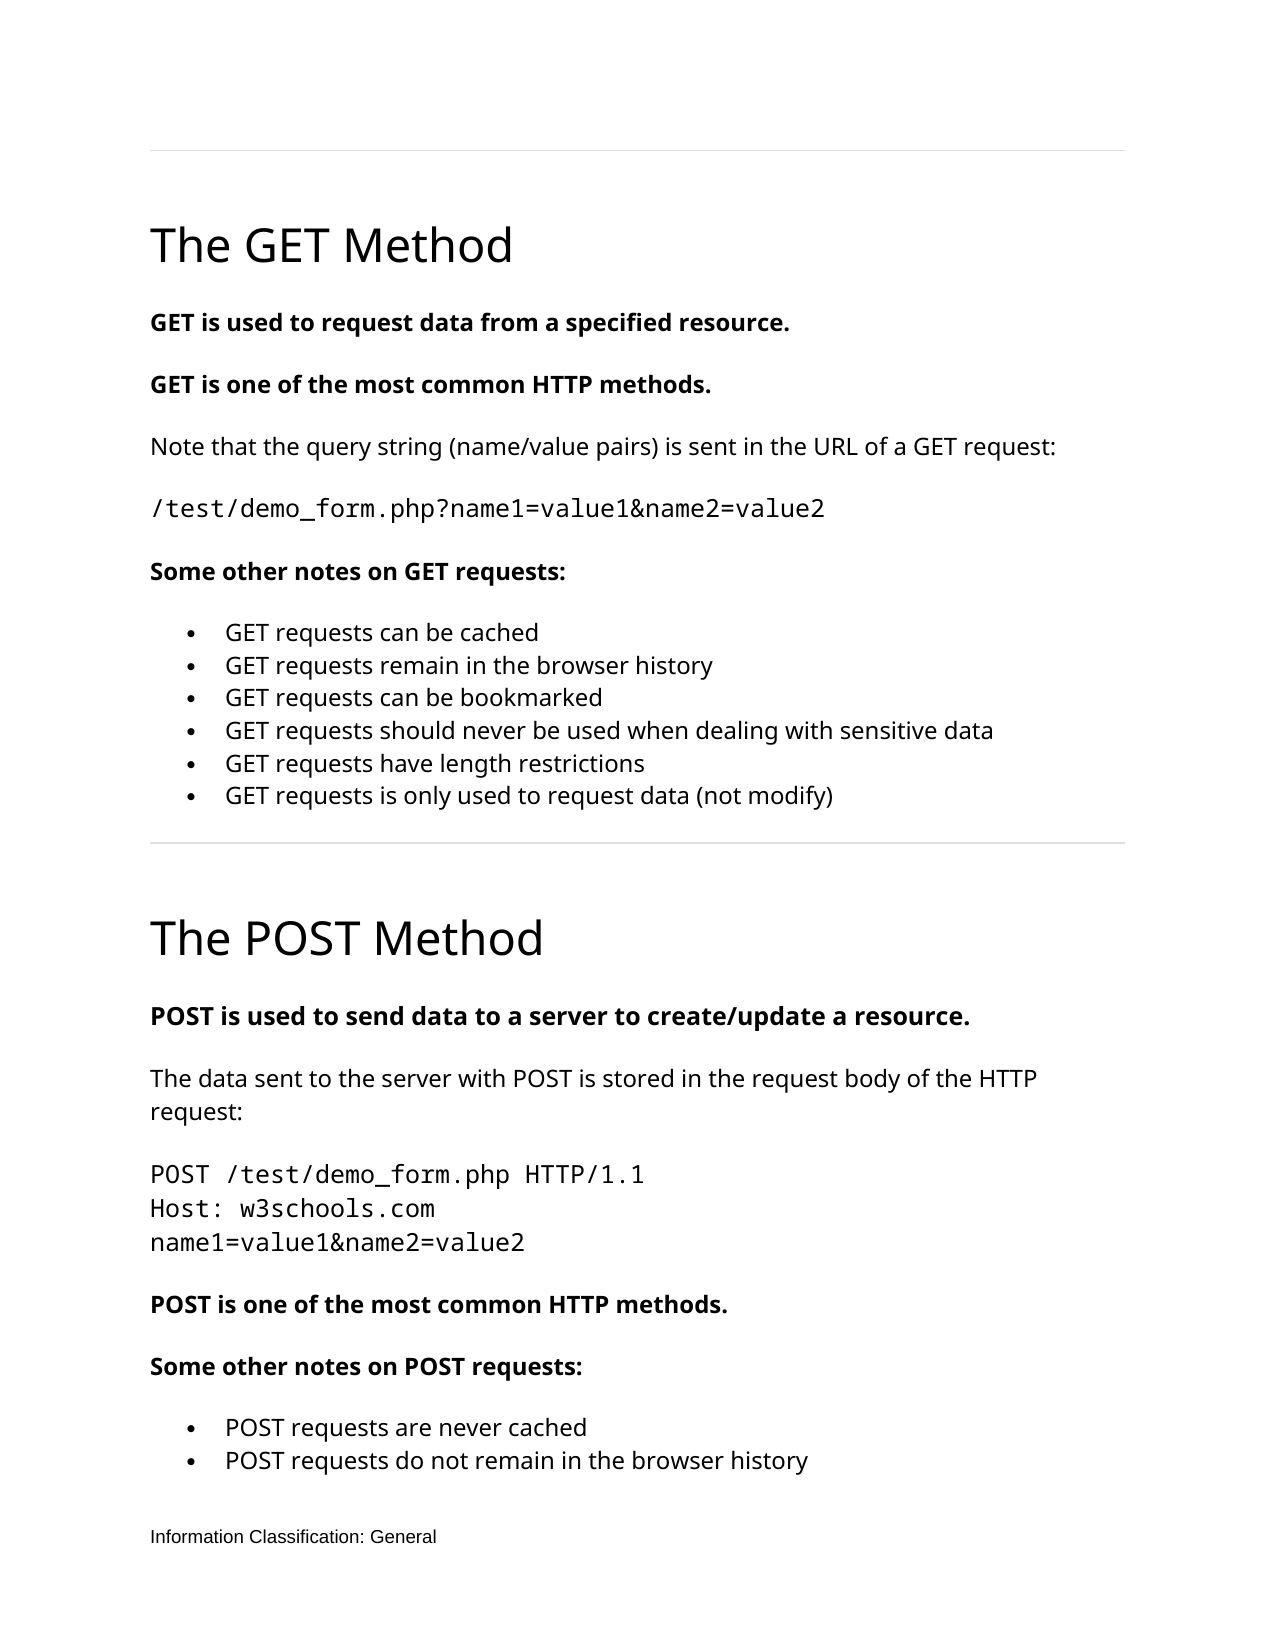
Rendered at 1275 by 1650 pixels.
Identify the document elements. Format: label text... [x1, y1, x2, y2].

text Note that the query string (name/value pairs) is sent in the URL of a GET request: [150, 429, 1125, 462]
text POST is used to send data to a server to create/update a resource. [150, 999, 1125, 1033]
text The GET Method [150, 213, 1125, 277]
text /test/demo_form.php?name1=value1&name2=value2 [150, 491, 1125, 525]
text Some other notes on GET requests: [150, 554, 1125, 587]
text The data sent to the server with POST is stored in the request body of the HTTP request: [150, 1062, 1125, 1127]
text POST /test/demo_form.php HTTP/1.1 Host: w3schools.com name1=value1&name2=value2 [150, 1156, 1125, 1258]
list GET requests is only used to request data (not modify) [187, 779, 1125, 812]
list POST requests are never cached [187, 1411, 1125, 1444]
list GET requests can be cached [187, 616, 1125, 649]
text The POST Method [150, 906, 1125, 969]
list GET requests can be bookmarked [187, 681, 1125, 714]
text GET is used to request data from a specified resource. [150, 306, 1125, 338]
text Some other notes on POST requests: [150, 1349, 1125, 1382]
list GET requests should never be used when dealing with sensitive data [187, 714, 1125, 746]
text GET is one of the most common HTTP methods. [150, 367, 1125, 400]
text POST is one of the most common HTTP methods. [150, 1288, 1125, 1320]
list POST requests do not remain in the browser history [187, 1444, 1125, 1476]
list GET requests remain in the browser history [187, 649, 1125, 681]
list GET requests have length restrictions [187, 746, 1125, 779]
